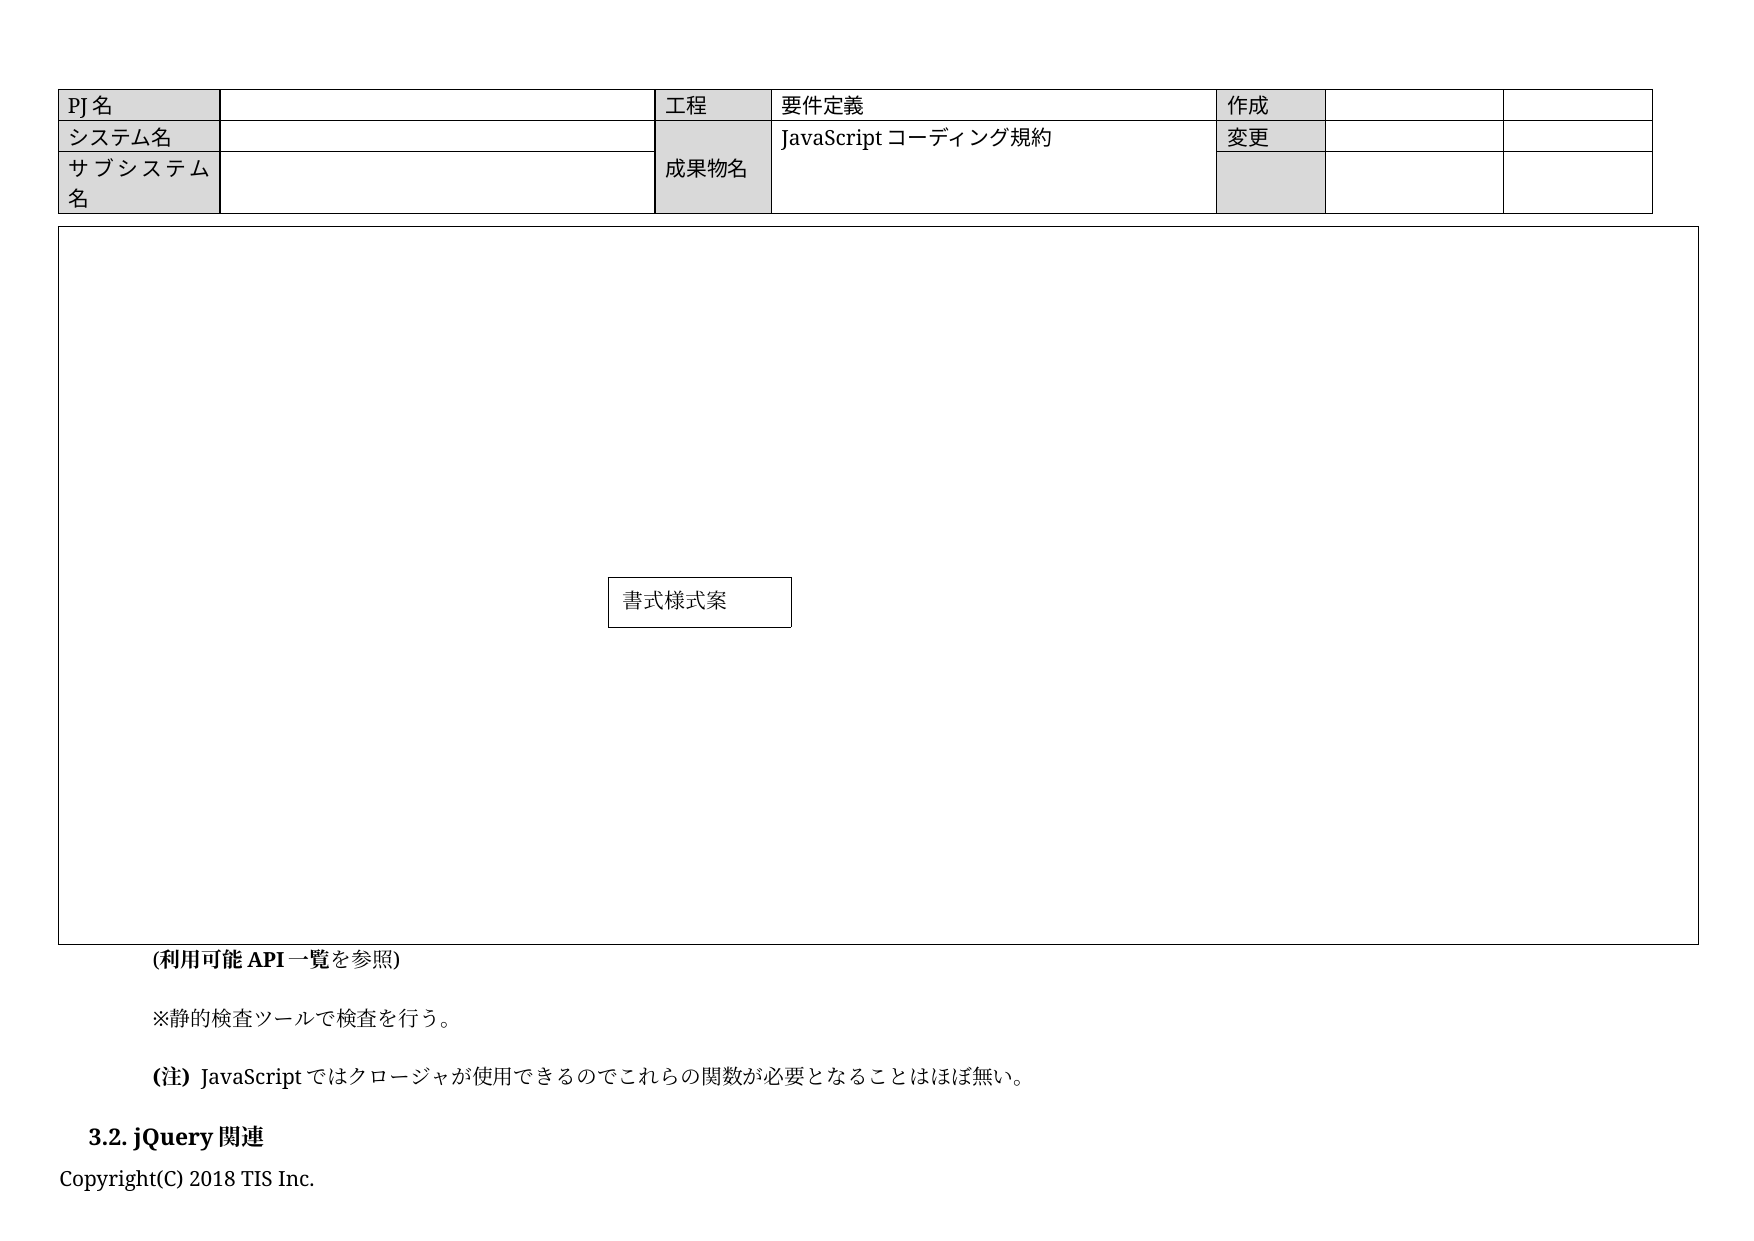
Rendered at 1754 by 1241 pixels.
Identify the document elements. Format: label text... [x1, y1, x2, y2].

text (利用可能API一覧を参照) [152, 945, 1695, 974]
text ※静的検査ツールで検査を行う。 [152, 1002, 1695, 1032]
subtitle jQuery関連 [89, 1119, 1695, 1152]
text (注) JavaScriptではクロージャが使用できるのでこれらの関数が必要となることはほぼ無い。 [152, 1061, 1695, 1091]
